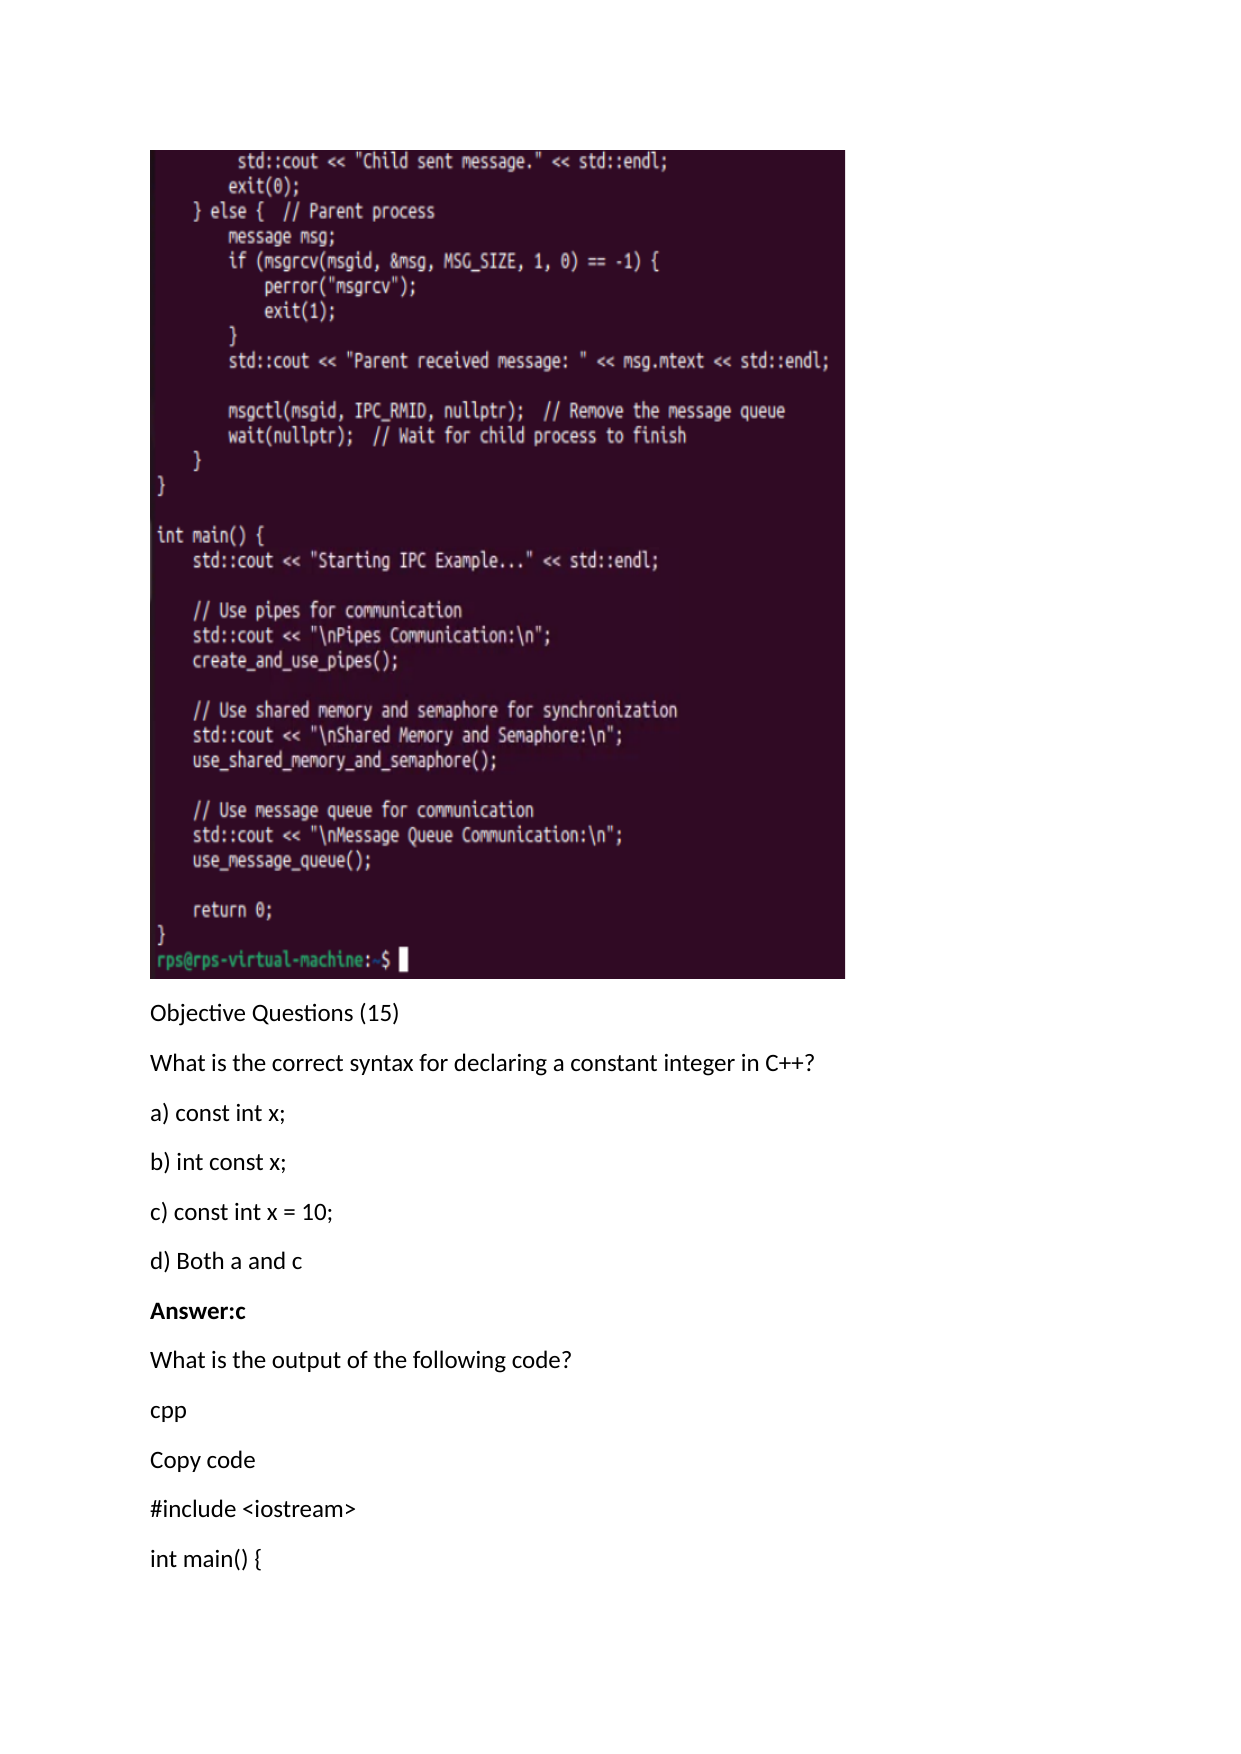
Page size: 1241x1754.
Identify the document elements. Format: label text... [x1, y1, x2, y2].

text What is the correct syntax for declaring a constant integer in C++? [150, 1047, 1090, 1078]
text What is the output of the following code? [150, 1345, 1090, 1375]
text Copy code [150, 1444, 1090, 1474]
text a) const int x; [150, 1097, 1090, 1127]
text c) const int x = 10; [150, 1196, 1090, 1226]
text d) Both a and c [150, 1246, 1090, 1276]
picture [150, 150, 846, 979]
text Objective Questions (15) [150, 998, 1090, 1028]
text int main() { [150, 1543, 1090, 1573]
text cpp [150, 1394, 1090, 1425]
text b) int const x; [150, 1146, 1090, 1177]
text Answer:c [150, 1295, 1090, 1326]
text #include <iostream> [150, 1493, 1090, 1524]
